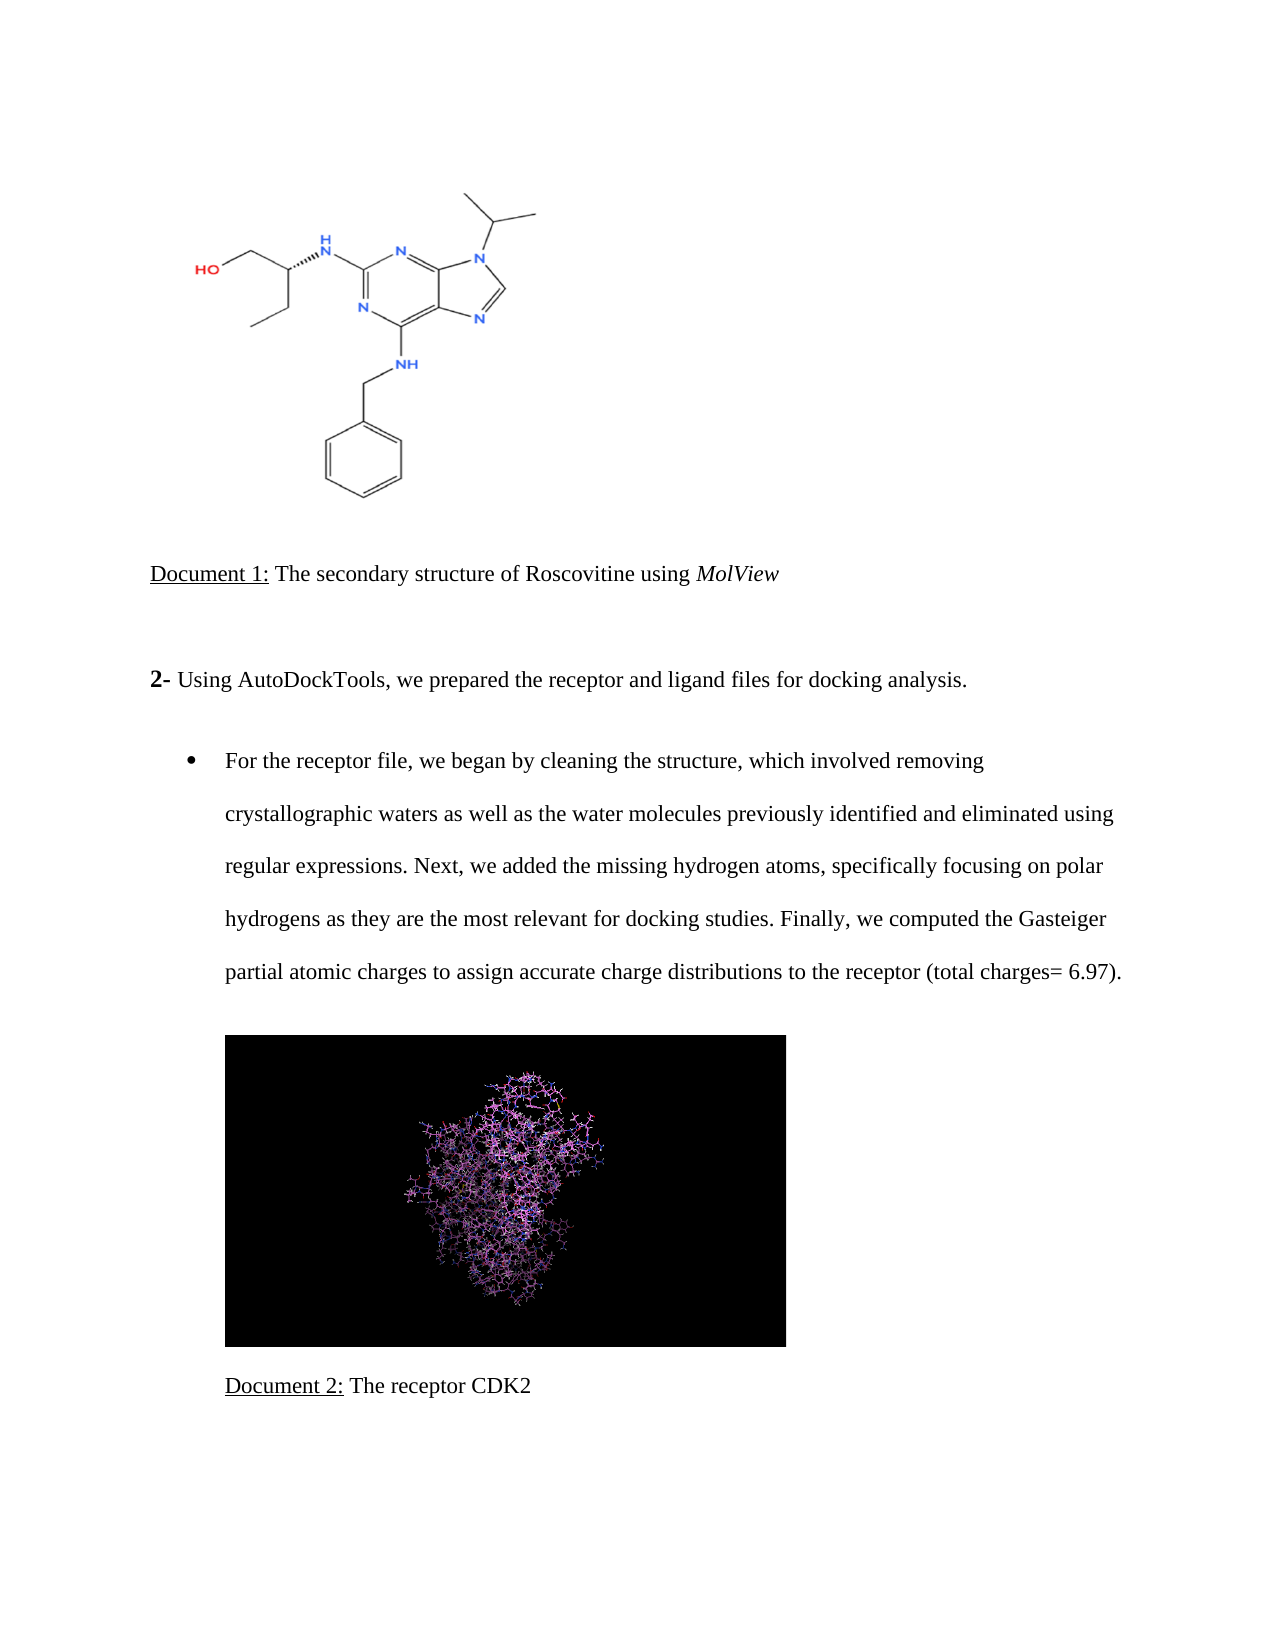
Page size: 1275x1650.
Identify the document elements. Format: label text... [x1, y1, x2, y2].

list For the receptor file, we began by cleaning the structure, which involved removing crystallographic waters as well as the water molecules previously identified and eliminated using regular expressions. Next, we added the missing hydrogen atoms, specifically focusing on polar hydrogens as they are the most relevant for docking studies. Finally, we computed the Gasteiger partial atomic charges to assign accurate charge distributions to the receptor (total charges= 6.97). [187, 747, 1125, 984]
picture [225, 1035, 787, 1347]
text Document 2: The receptor CDK2 [150, 1372, 1125, 1398]
text 2- Using AutoDockTools, we prepared the receptor and ligand files for docking analysis. [150, 664, 1125, 693]
text Document 1: The secondary structure of Roscovitine using MolView [150, 559, 1125, 586]
picture [150, 150, 598, 541]
